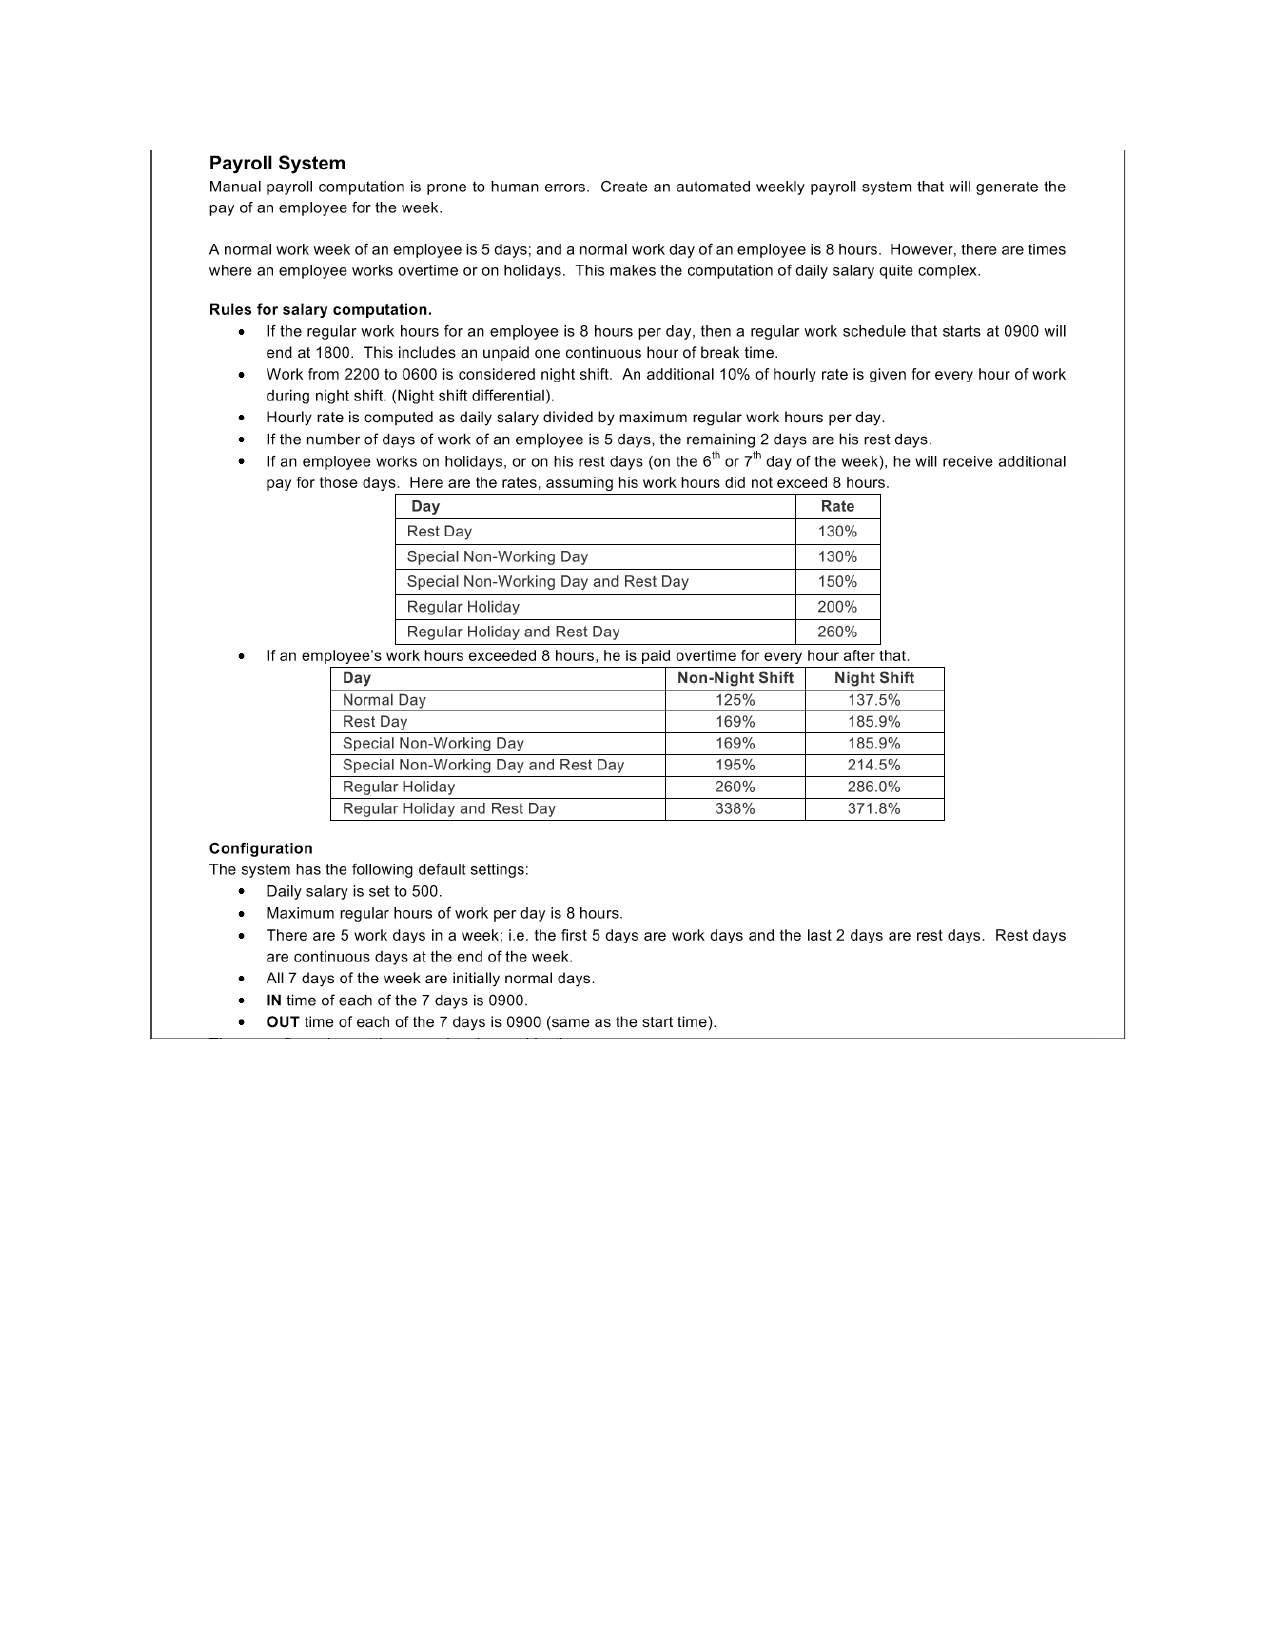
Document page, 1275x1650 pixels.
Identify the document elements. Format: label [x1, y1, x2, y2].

picture [150, 150, 1125, 1039]
